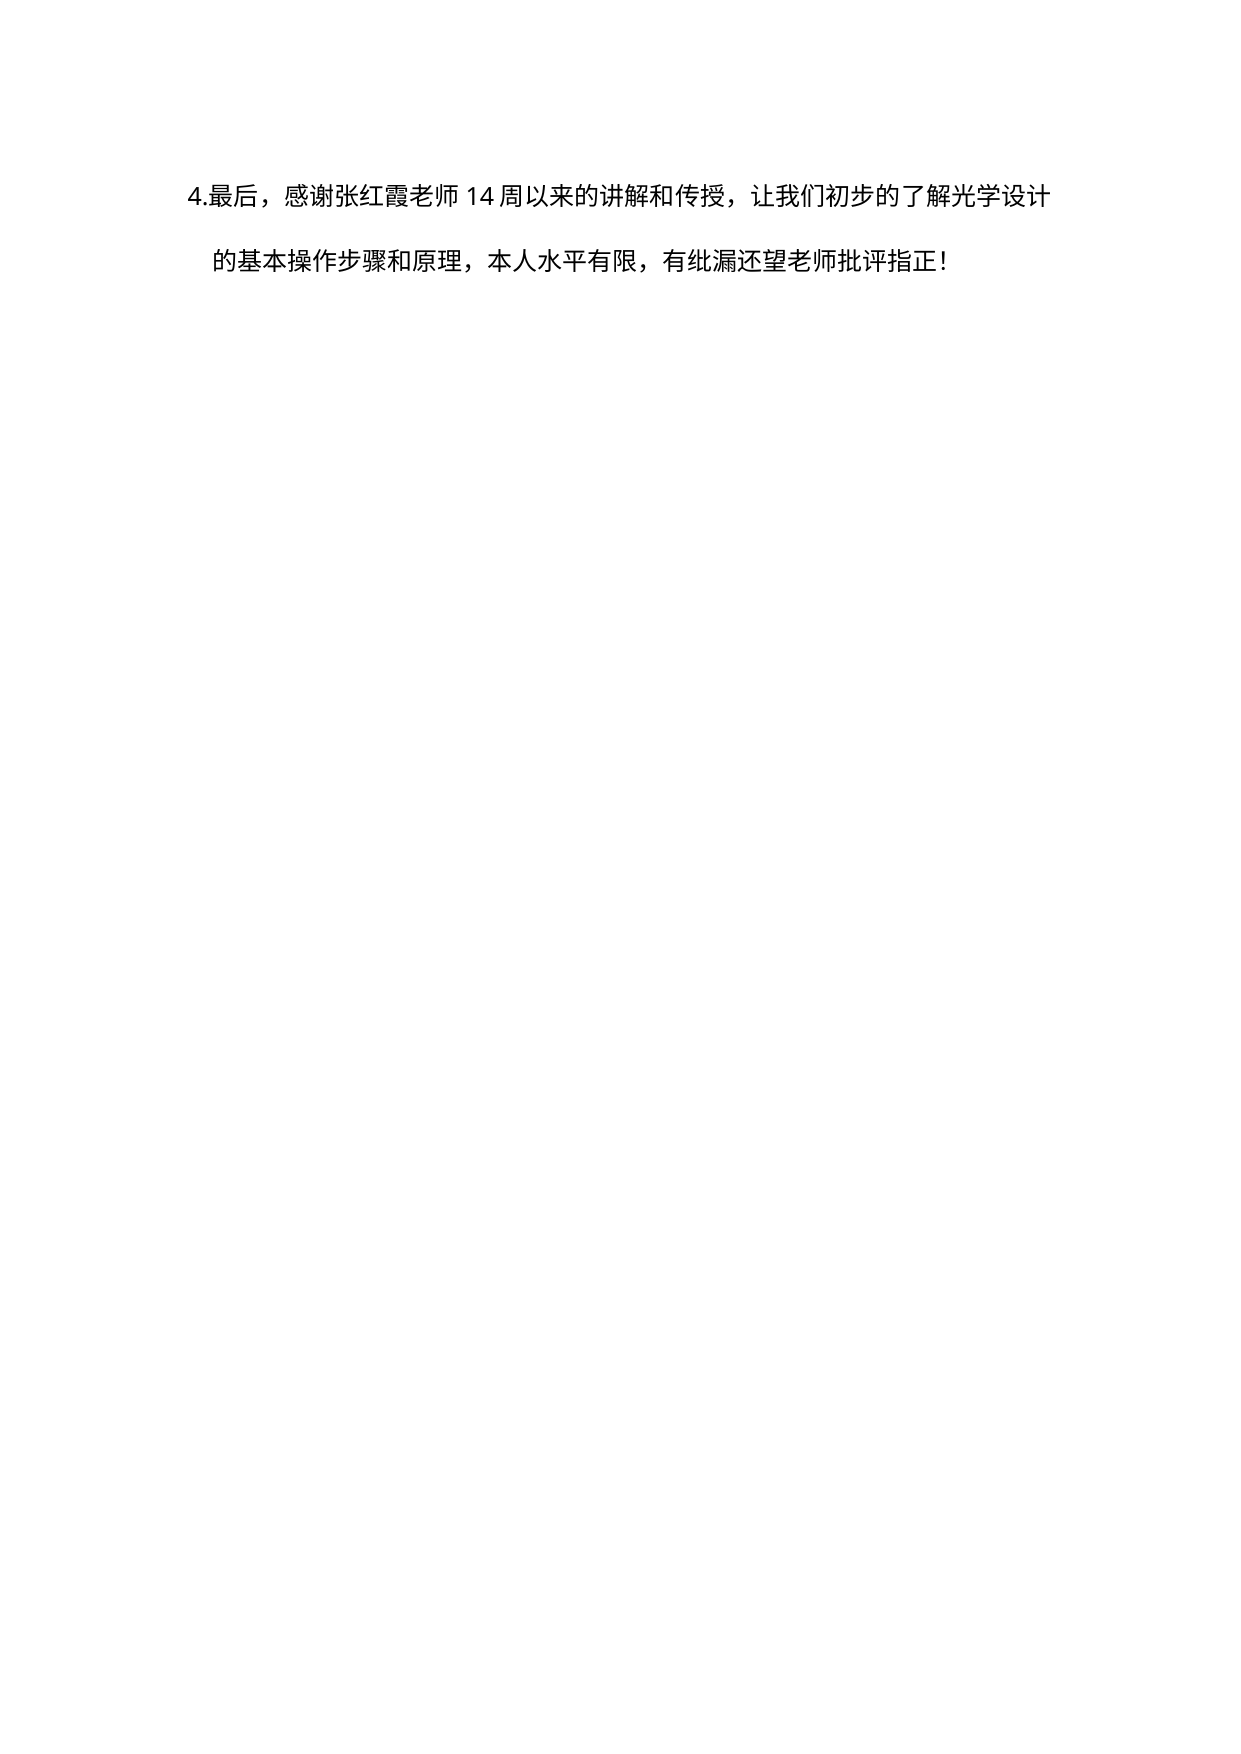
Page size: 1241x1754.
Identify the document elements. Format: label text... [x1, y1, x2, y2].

list 4.最后，感谢张红霞老师14周以来的讲解和传授，让我们初步的了解光学设计的基本操作步骤和原理，本人水平有限，有纰漏还望老师批评指正！ [187, 162, 1053, 292]
